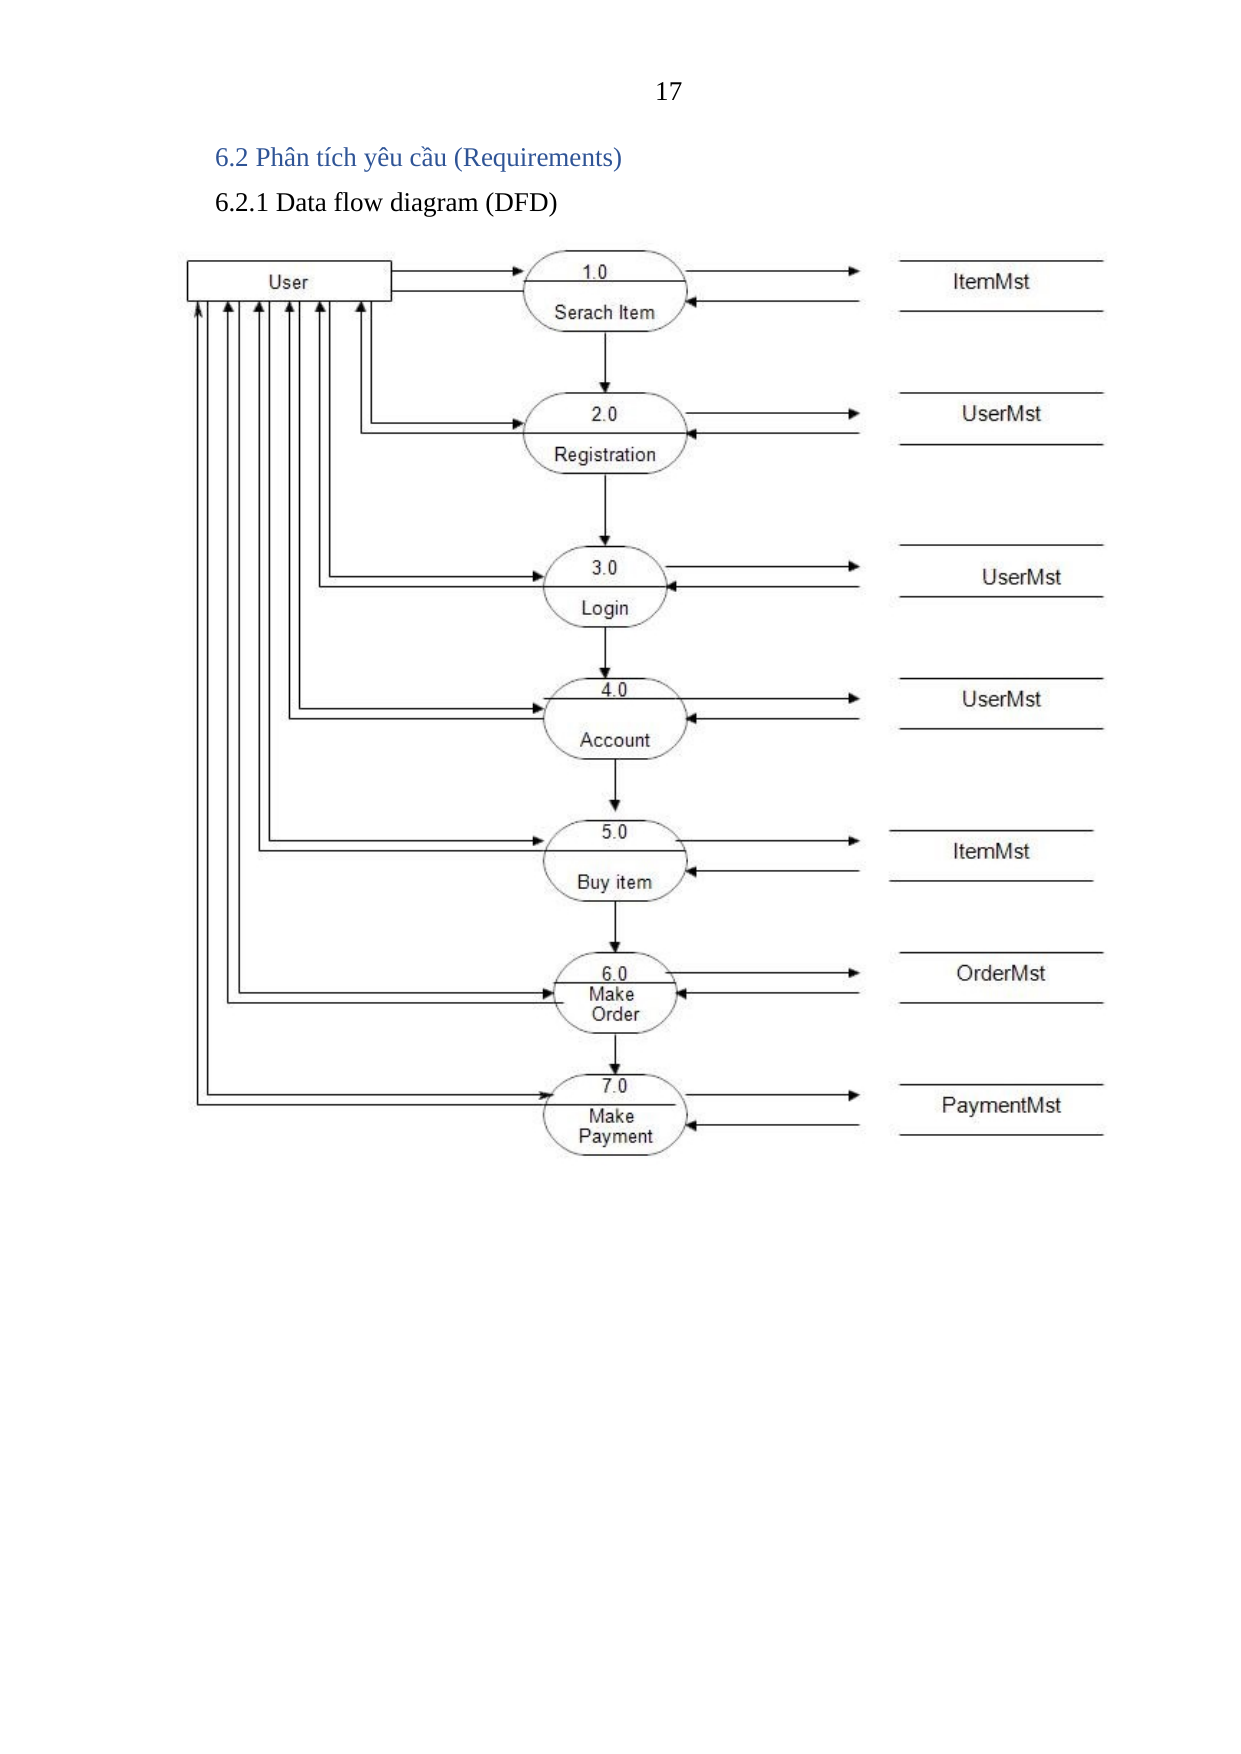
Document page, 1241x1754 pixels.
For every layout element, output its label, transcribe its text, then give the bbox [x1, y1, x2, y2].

subtitle 6.2.1 Data flow diagram (DFD) [177, 186, 1122, 217]
subtitle 6.2 Phân tích yêu cầu (Requirements) [177, 141, 1122, 173]
picture [177, 226, 1123, 1166]
